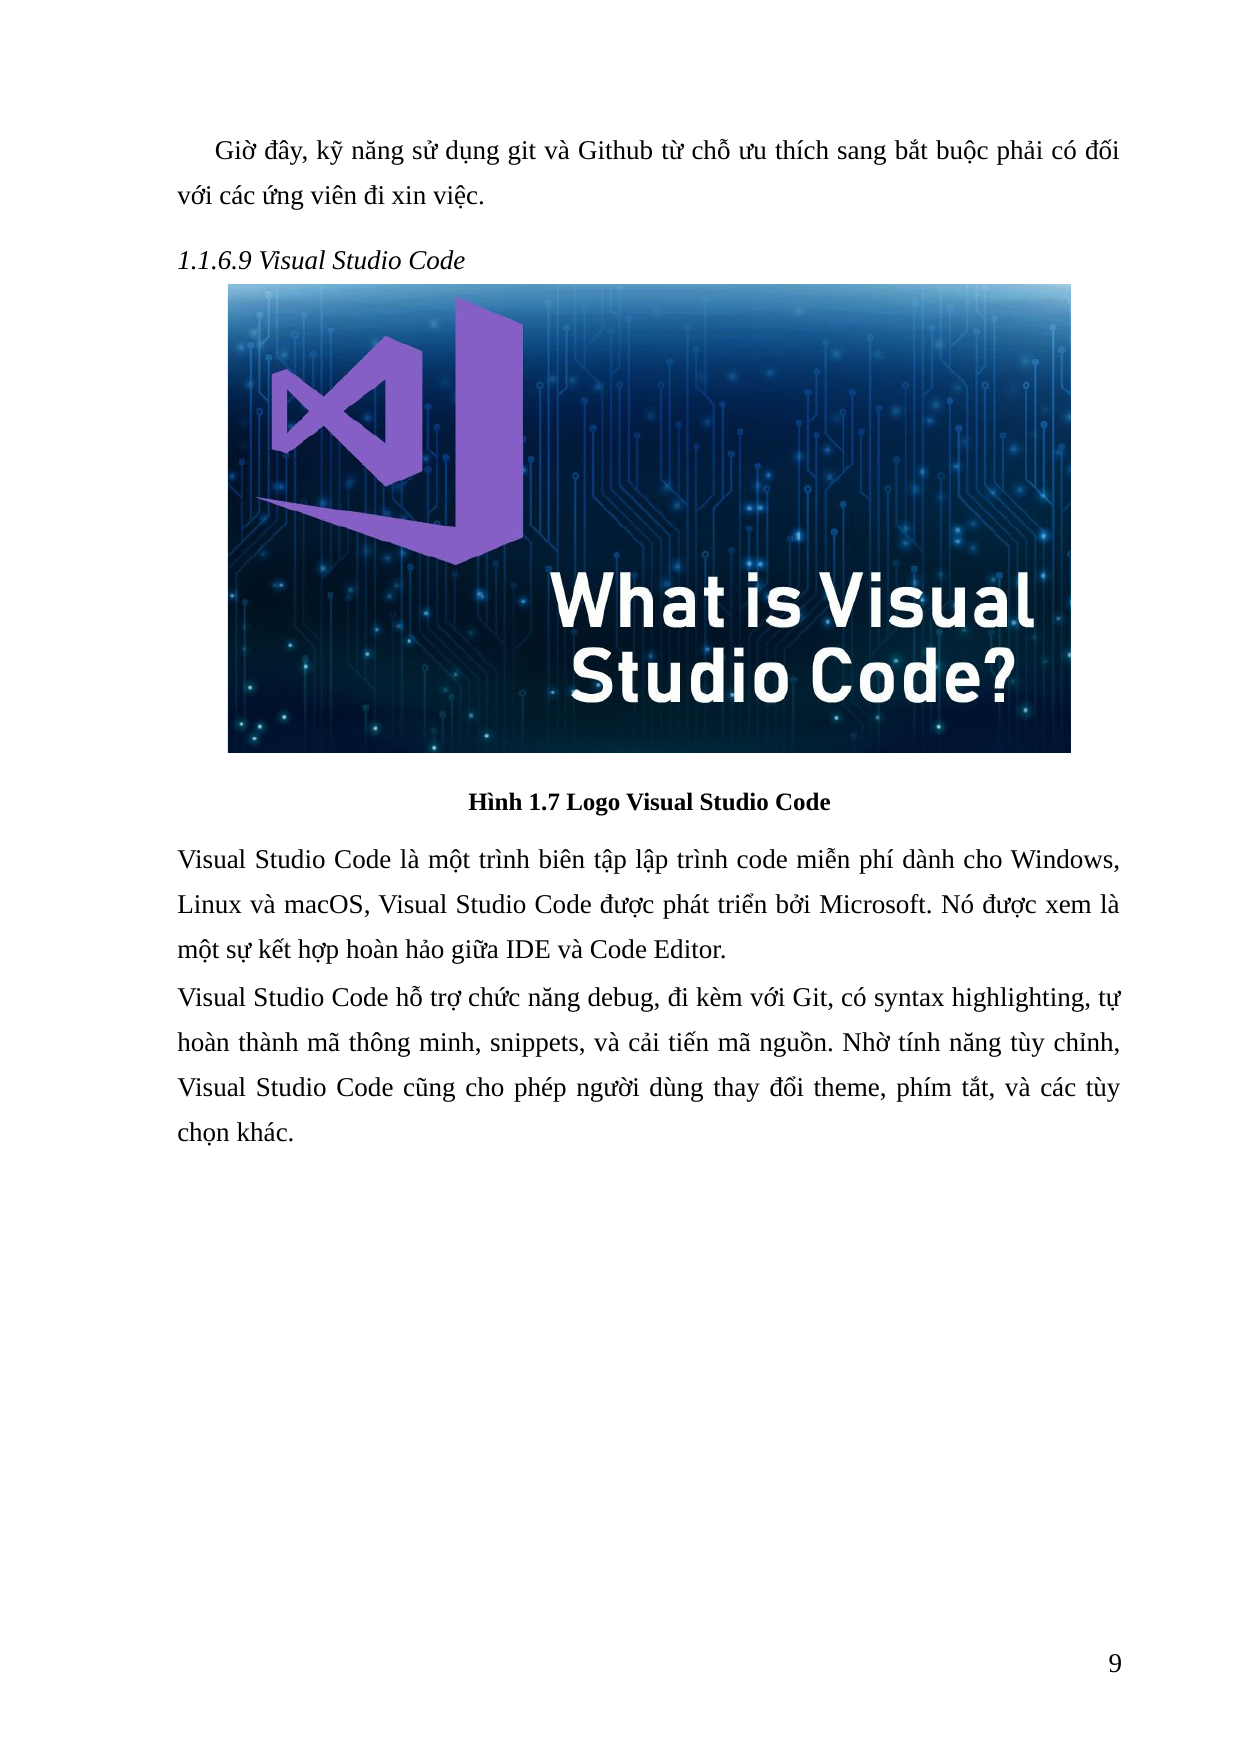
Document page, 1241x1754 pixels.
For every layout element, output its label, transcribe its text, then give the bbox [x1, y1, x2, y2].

text Visual Studio Code là một trình biên tập lập trình code miễn phí dành cho Windows, Linux và macOS, Visual Studio Code được phát triển bởi Microsoft. Nó được xem là một sự kết hợp hoàn hảo giữa IDE và Code Editor. [177, 841, 1122, 968]
text Visual Studio Code hỗ trợ chức năng debug, đi kèm với Git, có syntax highlighting, tự hoàn thành mã thông minh, snippets, và cải tiến mã nguồn. Nhờ tính năng tùy chỉnh, Visual Studio Code cũng cho phép người dùng thay đổi theme, phím tắt, và các tùy chọn khác. [177, 978, 1122, 1151]
text Giờ đây, kỹ năng sử dụng git và Github từ chỗ ưu thích sang bắt buộc phải có đối với các ứng viên đi xin việc. [177, 131, 1122, 214]
picture [227, 284, 1071, 753]
subtitle Visual Studio Code [177, 241, 1122, 278]
picture [694, 743, 707, 747]
